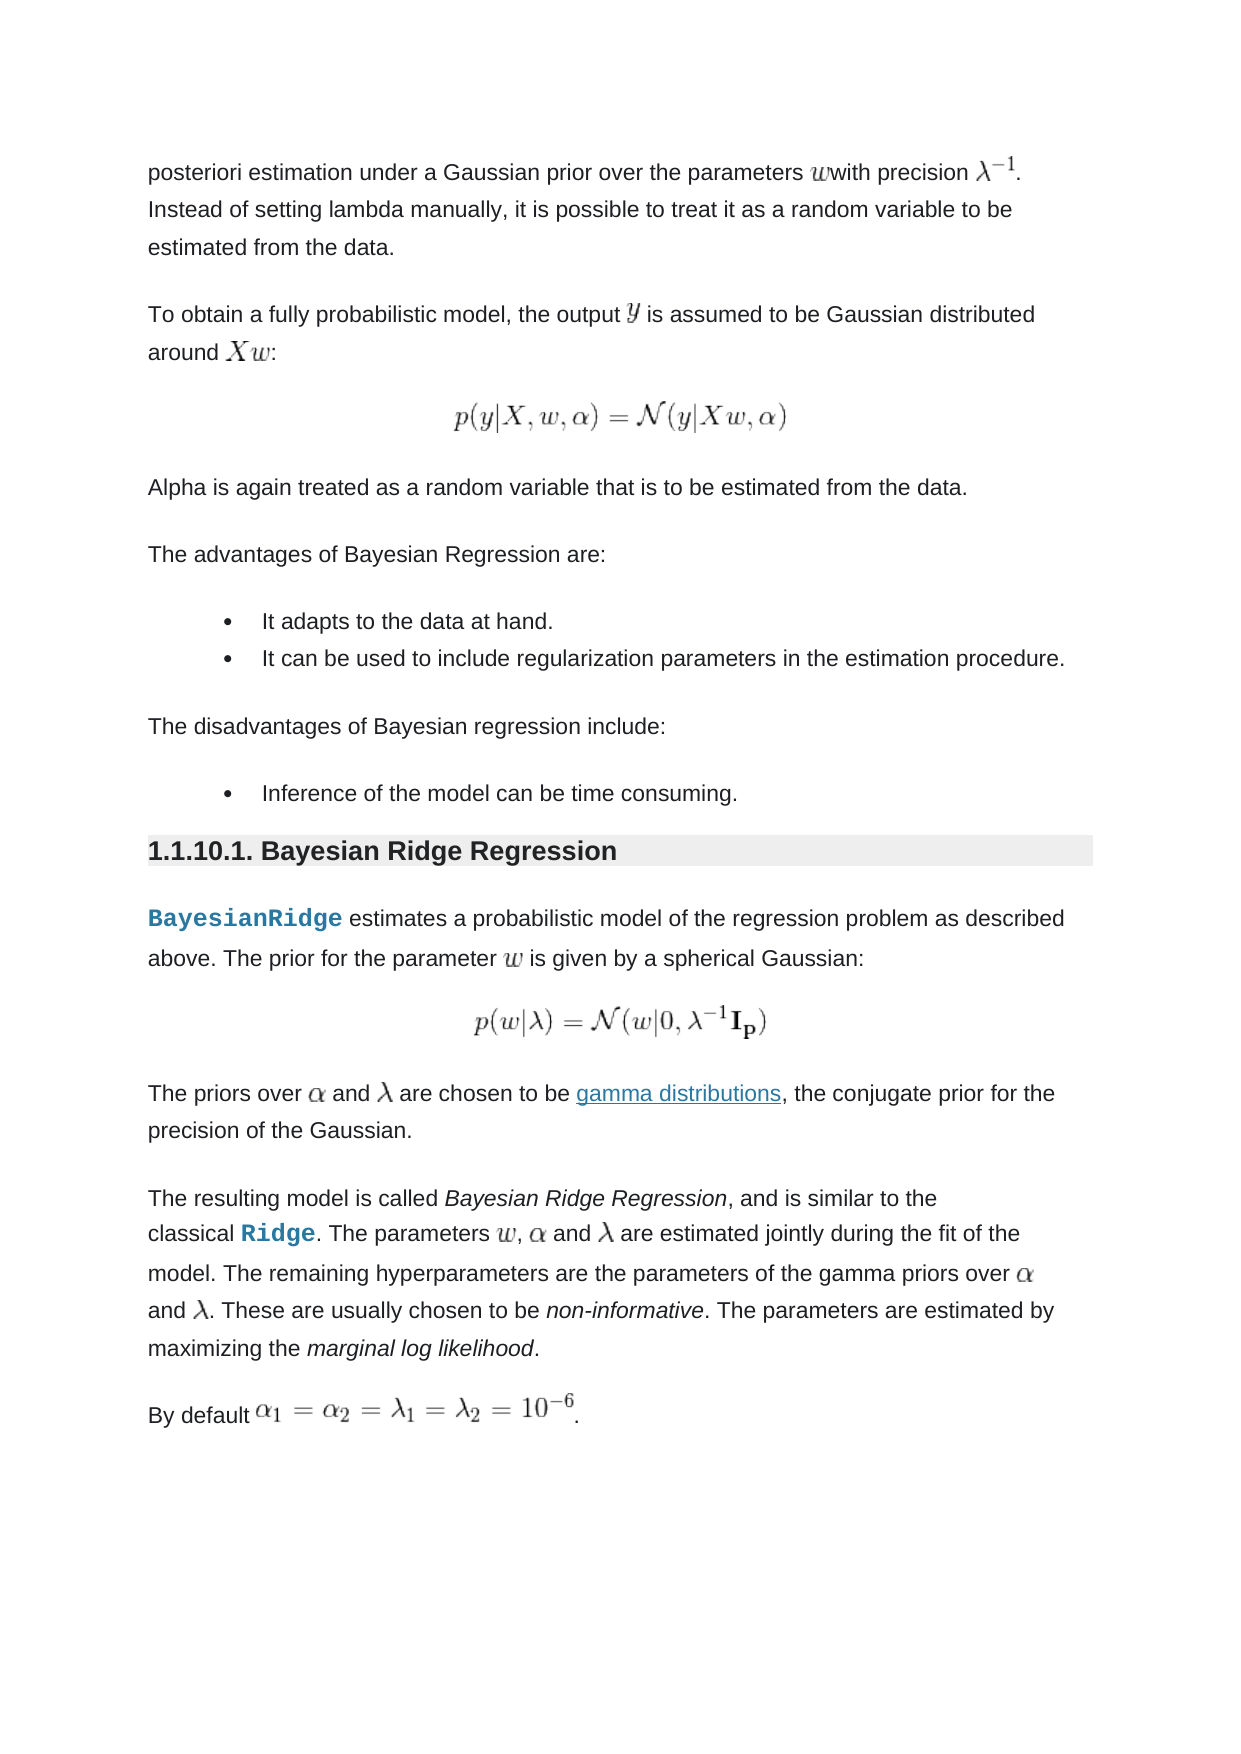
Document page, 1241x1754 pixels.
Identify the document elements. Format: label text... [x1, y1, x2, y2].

text 1.1.10.1. Bayesian Ridge Regression [148, 835, 1093, 866]
list It adapts to the data at hand. [224, 597, 1093, 634]
picture [529, 1228, 547, 1242]
picture [503, 953, 523, 967]
picture [192, 1300, 209, 1319]
list It can be used to include regularization parameters in the estimation procedure. [224, 634, 1093, 672]
picture [453, 401, 787, 433]
picture [975, 156, 1016, 181]
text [148, 148, 1093, 260]
text The resulting model is called Bayesian Ridge Regression, and is similar to the classical Ridge. The parameters , and are estimated jointly during the fit of the model. The remaining hyperparameters are the parameters of the gamma priors over and . These are usually chosen to be non-informative. The parameters are estimated by maximizing the marginal log likelihood. [148, 1174, 1093, 1361]
text To obtain a fully probabilistic model, the output is assumed to be Gaussian distributed around : [148, 290, 1093, 365]
picture [255, 1393, 574, 1424]
picture [496, 1228, 517, 1242]
text Alpha is again treated as a random variable that is to be estimated from the data. [148, 463, 1093, 500]
text The priors over and are chosen to be gamma distributions, the conjugate prior for the precision of the Gaussian. [148, 1069, 1093, 1144]
text The advantages of Bayesian Regression are: [148, 530, 1093, 568]
picture [376, 1082, 393, 1102]
text The disadvantages of Bayesian regression include: [148, 702, 1093, 739]
picture [810, 167, 830, 181]
picture [308, 1088, 326, 1102]
picture [597, 1222, 614, 1242]
picture [473, 1005, 767, 1039]
picture [1016, 1268, 1034, 1282]
picture [225, 341, 271, 361]
text BayesianRidge estimates a probabilistic model of the regression problem as described above. The prior for the parameter is given by a spherical Gaussian: [148, 896, 1093, 971]
picture [626, 303, 641, 323]
list Inference of the model can be time consuming. [224, 768, 1093, 806]
